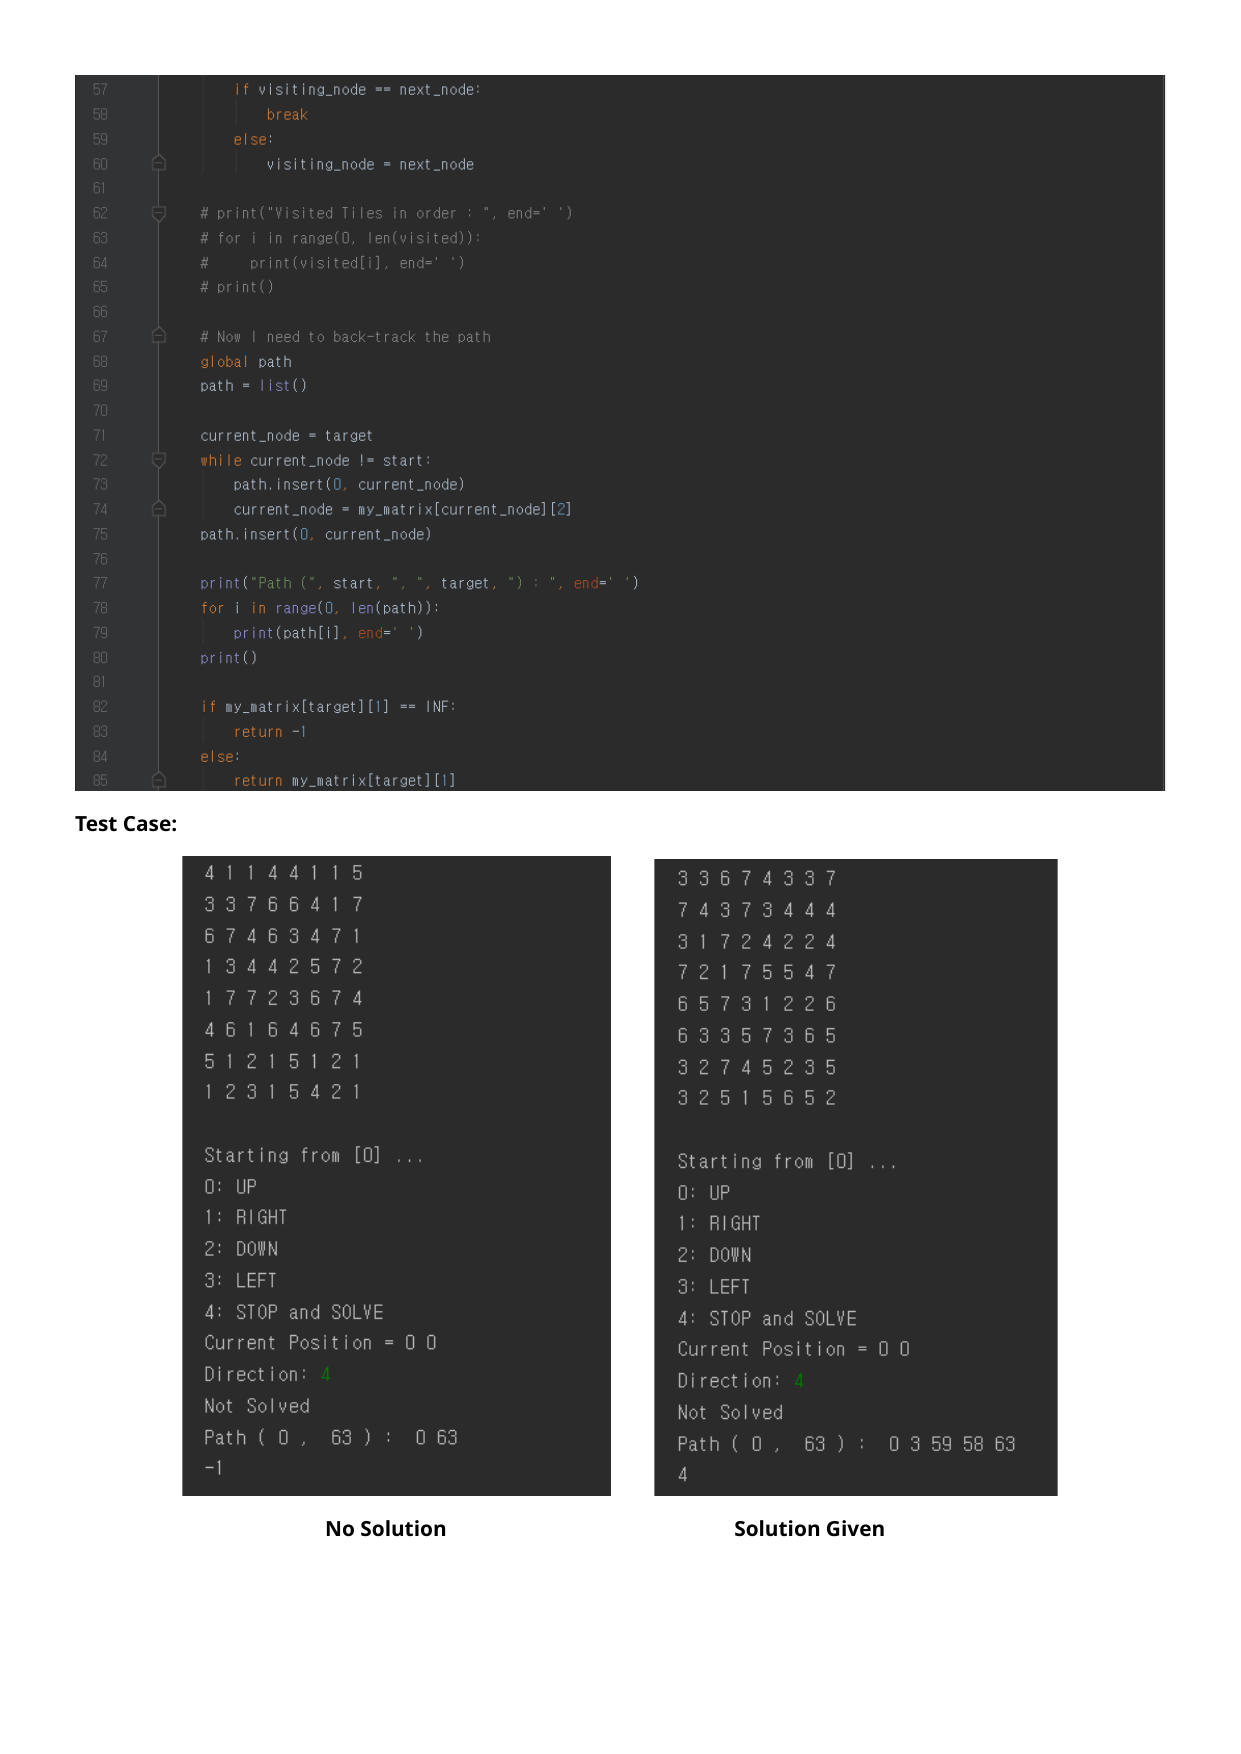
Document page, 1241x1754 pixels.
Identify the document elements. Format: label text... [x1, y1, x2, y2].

picture [75, 75, 1166, 791]
text Test Case: [75, 809, 1165, 837]
picture [182, 856, 611, 1496]
text No Solution Solution Given [242, 1514, 1165, 1543]
picture [654, 859, 1058, 1496]
